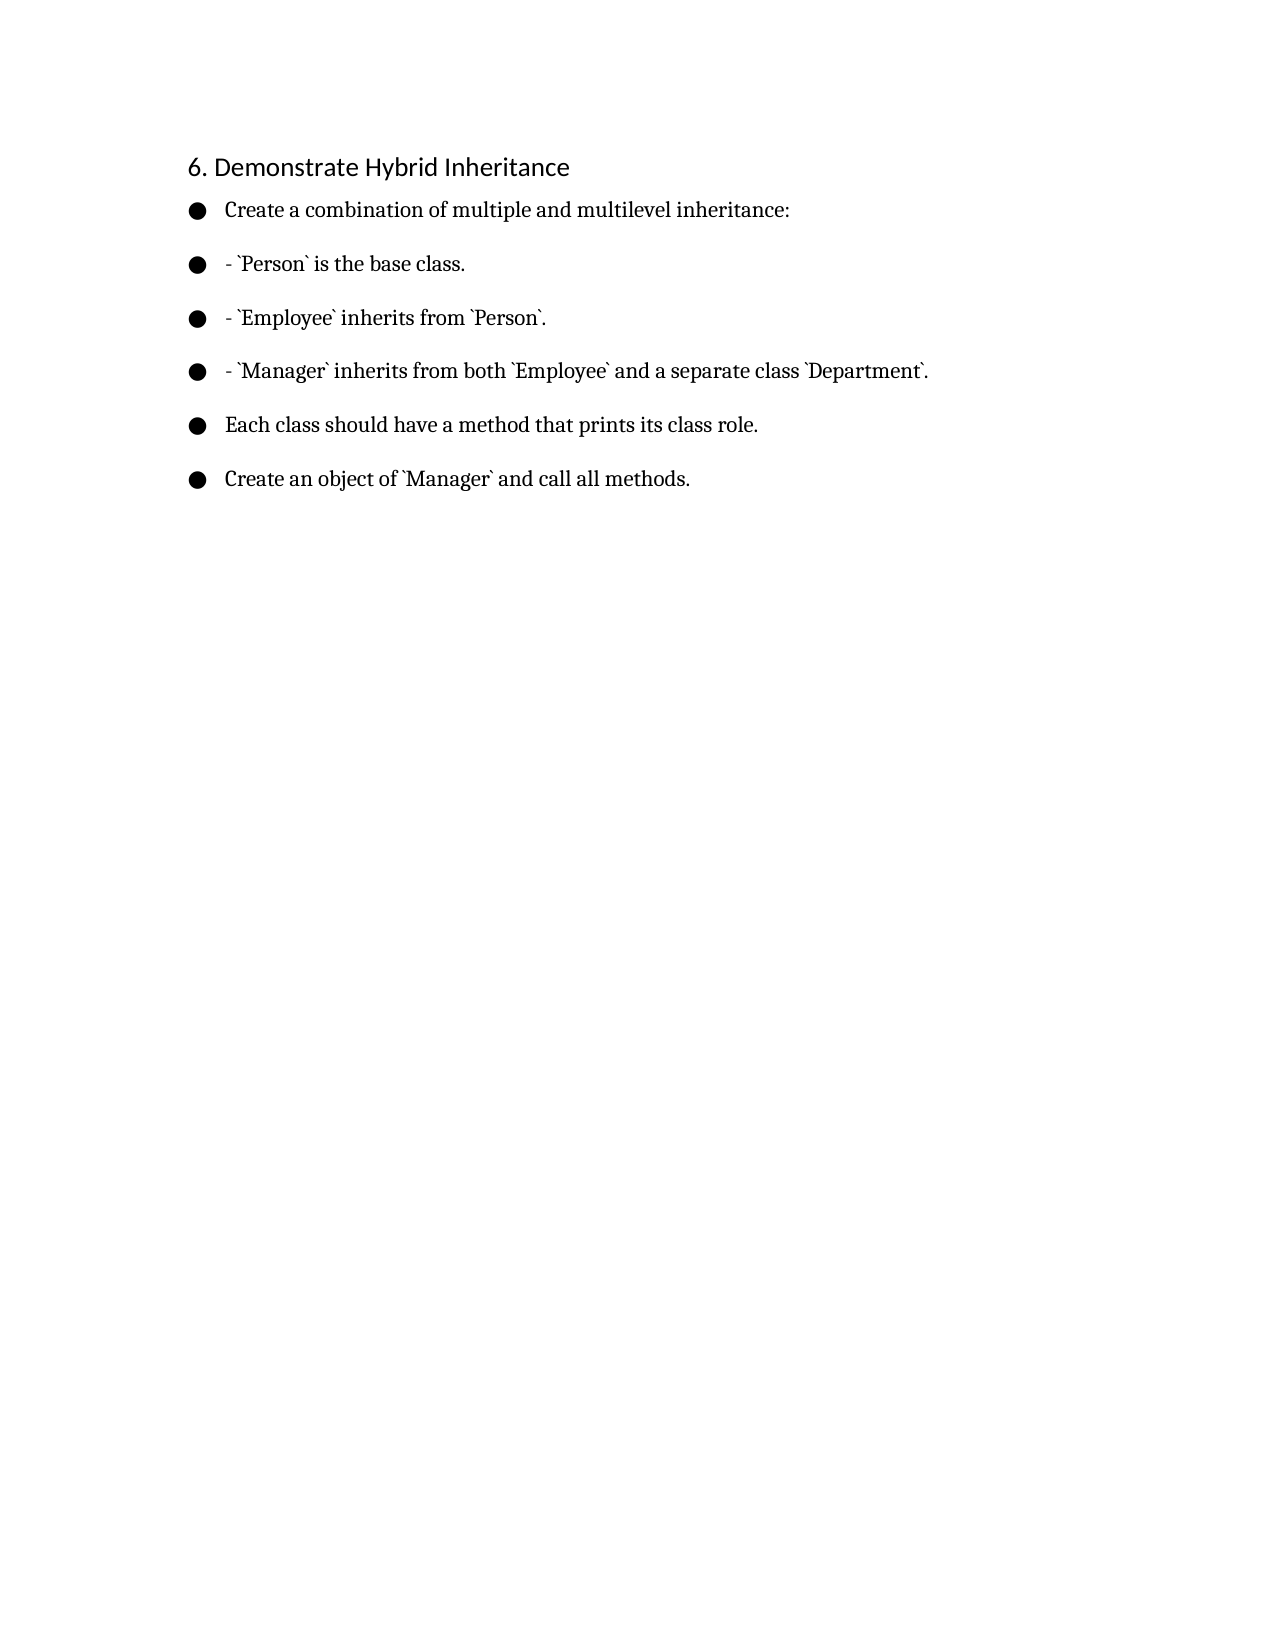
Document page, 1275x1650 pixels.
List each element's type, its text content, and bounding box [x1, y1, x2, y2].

subtitle 6. Demonstrate Hybrid Inheritance [187, 150, 1087, 183]
list - `Employee` inherits from `Person`. [187, 291, 1087, 338]
list Each class should have a method that prints its class role. [187, 399, 1087, 446]
list Create a combination of multiple and multilevel inheritance: [187, 183, 1087, 230]
list Create an object of `Manager` and call all methods. [187, 453, 1087, 500]
list - `Person` is the base class. [187, 237, 1087, 284]
list - `Manager` inherits from both `Employee` and a separate class `Department`. [187, 345, 1087, 392]
